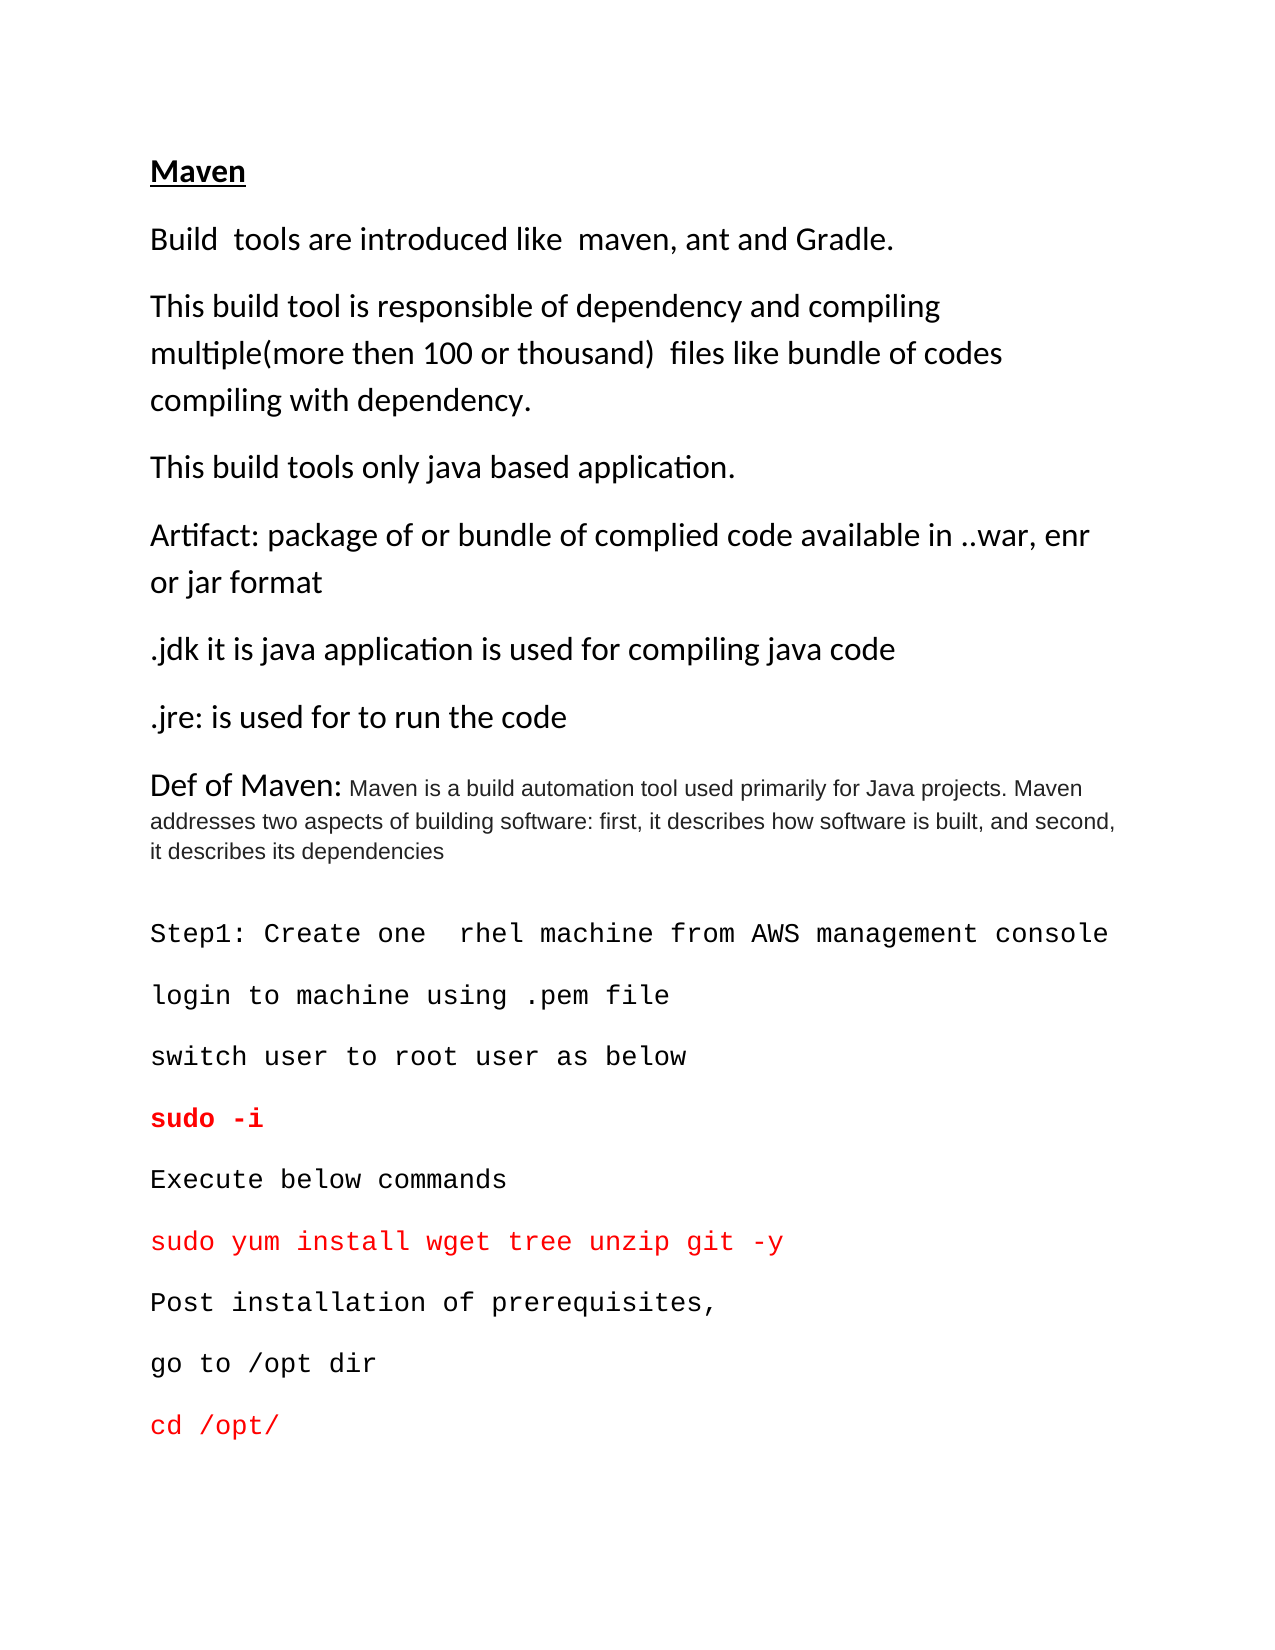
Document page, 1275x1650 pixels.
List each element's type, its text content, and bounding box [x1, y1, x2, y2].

text switch user to root user as below [150, 1043, 1125, 1074]
text .jdk it is java application is used for compiling java code [150, 628, 1125, 669]
text go to /opt dir [150, 1350, 1125, 1381]
text login to machine using .pem file [150, 982, 1125, 1012]
text Post installation of prerequisites, [150, 1289, 1125, 1319]
text Execute below commands [150, 1166, 1125, 1197]
text sudo yum install wget tree unzip git -y [150, 1227, 1125, 1258]
text Step1: Create one rhel machine from AWS management console [150, 920, 1125, 951]
text Artifact: package of or bundle of complied code available in ..war, enr or jar format [150, 514, 1125, 601]
text This build tool is responsible of dependency and compiling multiple(more then 100 or thousand) files like bundle of codes compiling with dependency. [150, 285, 1125, 419]
text .jre: is used for to run the code [150, 696, 1125, 737]
text cd /opt/ [150, 1412, 1125, 1442]
text sudo -i [150, 1104, 1125, 1135]
text Def of Maven: Maven is a build automation tool used primarily for Java projects. Maven addresses two aspects of building software: first, it describes how software is built, and second, it describes its dependencies [150, 763, 1125, 865]
text This build tools only java based application. [150, 446, 1125, 487]
text Build tools are introduced like maven, ant and Gradle. [150, 218, 1125, 258]
text Maven [150, 150, 1125, 191]
